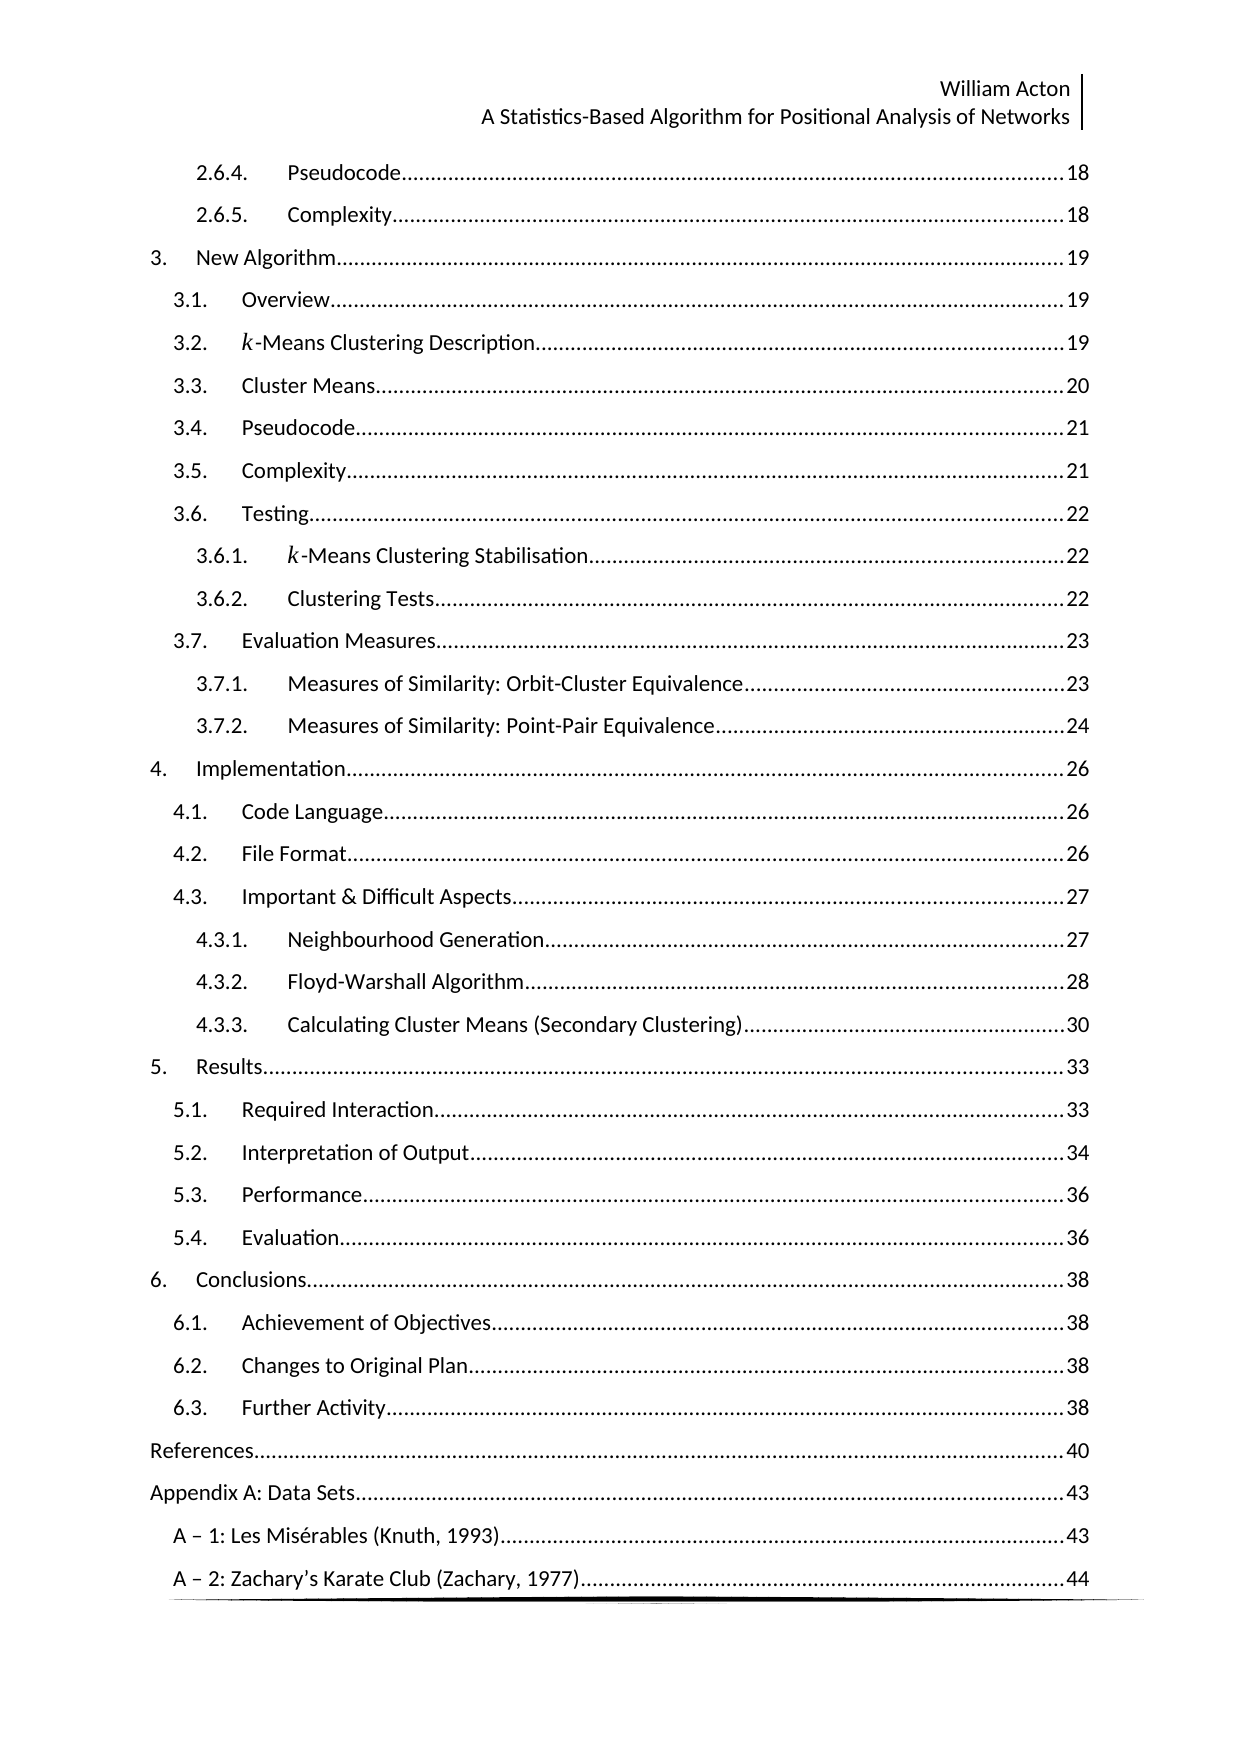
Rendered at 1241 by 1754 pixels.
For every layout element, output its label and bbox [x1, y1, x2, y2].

picture [168, 1596, 1144, 1604]
